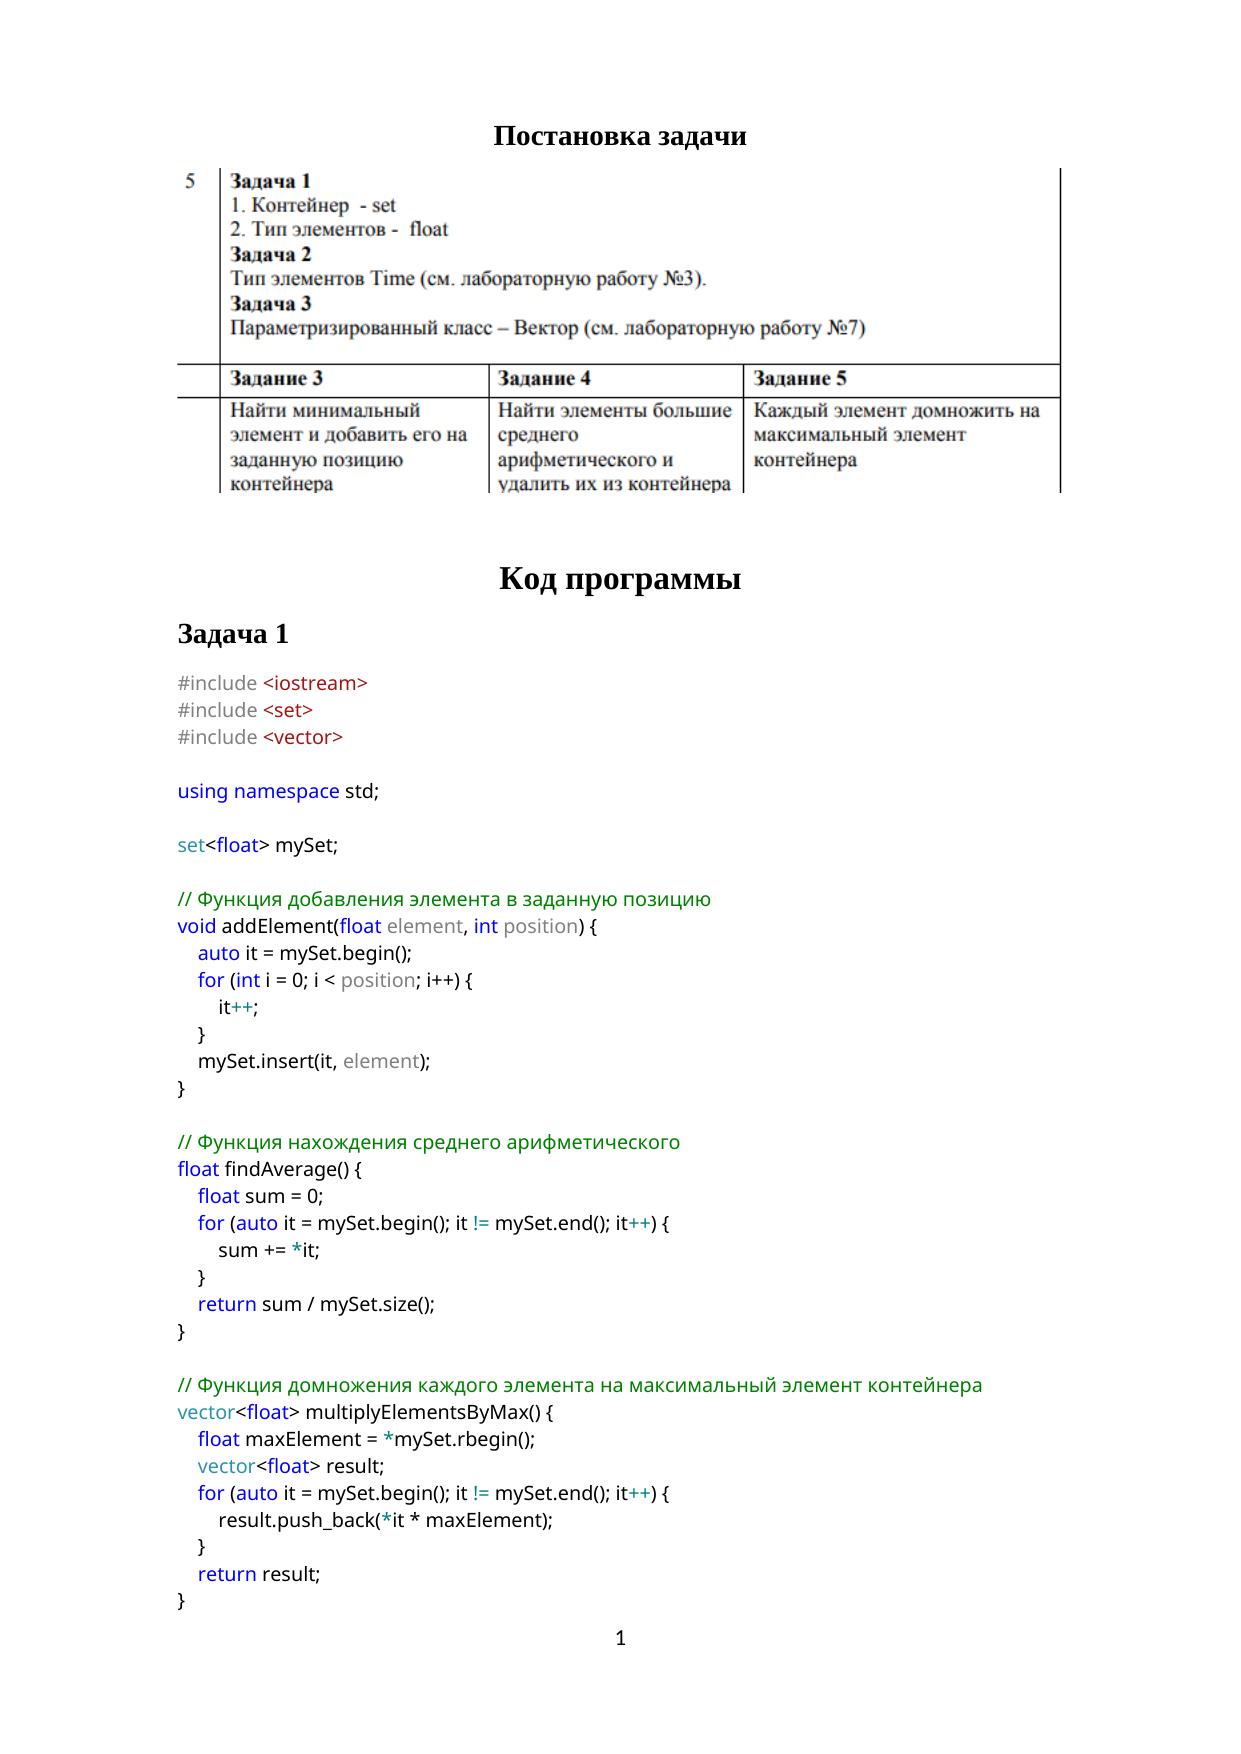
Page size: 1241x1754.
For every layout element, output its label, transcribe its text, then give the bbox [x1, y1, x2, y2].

text #include <vector> [177, 723, 1063, 750]
text return sum / mySet.size(); [177, 1290, 1063, 1317]
text sum += *it; [177, 1236, 1063, 1263]
text // Функция добавления элемента в заданную позицию [177, 885, 1063, 912]
text Задача 1 [177, 617, 1063, 650]
text // Функция нахождения среднего арифметического [177, 1128, 1063, 1155]
text #include <set> [177, 696, 1063, 723]
text } [177, 1074, 1063, 1101]
text set<float> mySet; [177, 831, 1063, 858]
text auto it = mySet.begin(); [177, 939, 1063, 966]
text result.push_back(*it * maxElement); [177, 1506, 1063, 1533]
text Код программы [177, 559, 1063, 597]
text } [177, 1587, 1063, 1614]
text vector<float> multiplyElementsByMax() { [177, 1398, 1063, 1425]
text float sum = 0; [177, 1182, 1063, 1209]
text return result; [177, 1560, 1063, 1587]
text } [177, 1263, 1063, 1290]
text // Функция домножения каждого элемента на максимальный элемент контейнера [177, 1371, 1063, 1398]
text float findAverage() { [177, 1155, 1063, 1182]
text } [177, 1533, 1063, 1560]
text float maxElement = *mySet.rbegin(); [177, 1425, 1063, 1452]
text it++; [177, 993, 1063, 1020]
text } [177, 1317, 1063, 1344]
text for (auto it = mySet.begin(); it != mySet.end(); it++) { [177, 1479, 1063, 1506]
text for (int i = 0; i < position; i++) { [177, 966, 1063, 993]
text Постановка задачи [177, 118, 1063, 152]
text #include <iostream> [177, 669, 1063, 696]
text vector<float> result; [177, 1452, 1063, 1479]
text void addElement(float element, int position) { [177, 912, 1063, 939]
picture [177, 168, 1064, 493]
text using namespace std; [177, 777, 1063, 804]
text mySet.insert(it, element); [177, 1047, 1063, 1074]
text for (auto it = mySet.begin(); it != mySet.end(); it++) { [177, 1209, 1063, 1236]
text } [177, 1020, 1063, 1047]
